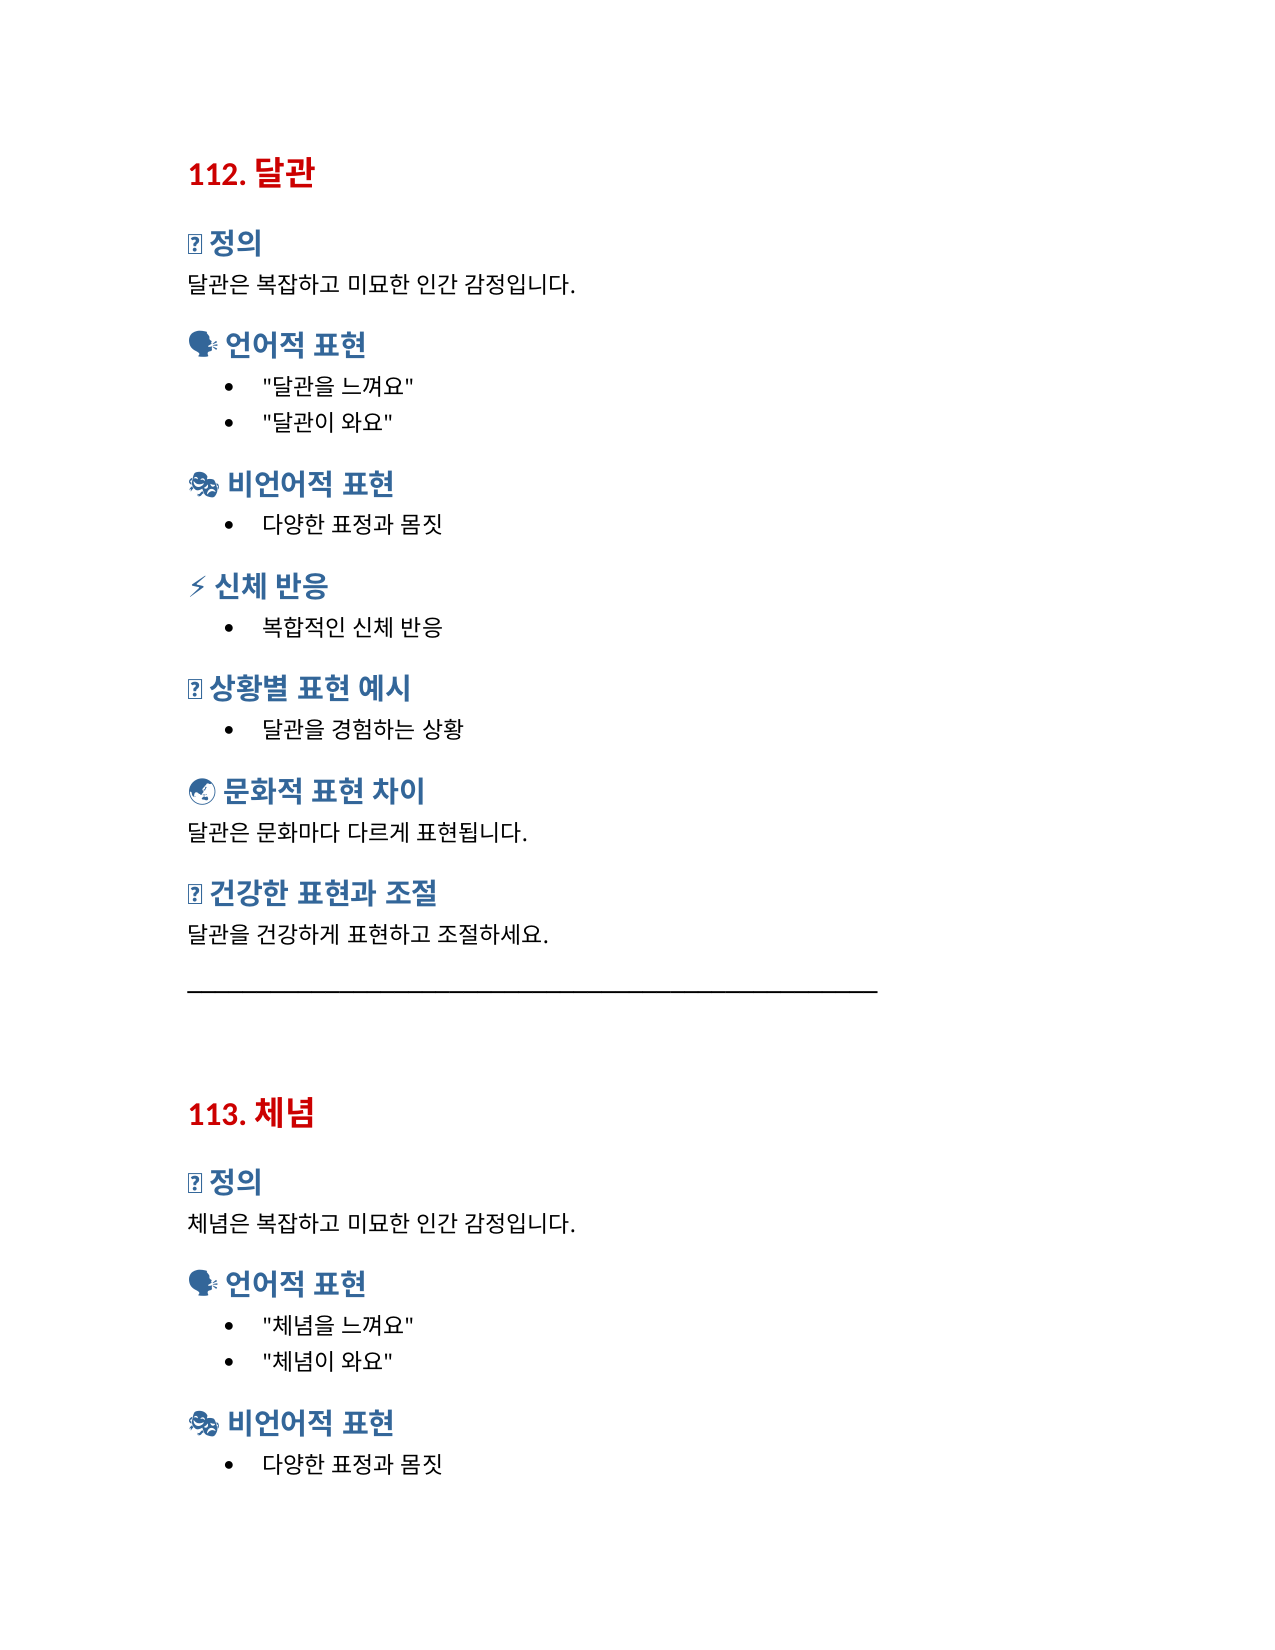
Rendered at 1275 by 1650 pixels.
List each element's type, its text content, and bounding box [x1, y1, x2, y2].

subtitle ⚡ 신체 반응 [187, 566, 1087, 606]
text 달관은 문화마다 다르게 표현됩니다. [187, 817, 1087, 848]
subtitle 💡 정의 [187, 223, 1087, 263]
subtitle 112. 달관 [187, 150, 1087, 195]
list "체념을 느껴요" [225, 1310, 1087, 1342]
list "달관이 와요" [225, 407, 1087, 438]
subtitle 💡 정의 [187, 1162, 1087, 1202]
text 체념은 복잡하고 미묘한 인간 감정입니다. [187, 1208, 1087, 1239]
subtitle 🎭 비언어적 표현 [187, 464, 1087, 503]
list "체념이 와요" [225, 1346, 1087, 1377]
subtitle 113. 체념 [187, 1089, 1087, 1135]
text 달관을 건강하게 표현하고 조절하세요. [187, 919, 1087, 950]
subtitle 🗣️ 언어적 표현 [187, 325, 1087, 365]
list 복합적인 신체 반응 [225, 612, 1087, 643]
list "달관을 느껴요" [225, 371, 1087, 402]
subtitle 🎯 건강한 표현과 조절 [187, 873, 1087, 913]
text 달관은 복잡하고 미묘한 인간 감정입니다. [187, 269, 1087, 300]
list 다양한 표정과 몸짓 [225, 1449, 1087, 1480]
subtitle 🎭 비언어적 표현 [187, 1403, 1087, 1443]
subtitle 🗣️ 언어적 표현 [187, 1265, 1087, 1304]
subtitle 🌏 문화적 표현 차이 [187, 771, 1087, 811]
text ────────────────────────────────────────────────── [187, 976, 1087, 1007]
list 다양한 표정과 몸짓 [225, 509, 1087, 541]
subtitle 📝 상황별 표현 예시 [187, 668, 1087, 708]
list 달관을 경험하는 상황 [225, 714, 1087, 745]
